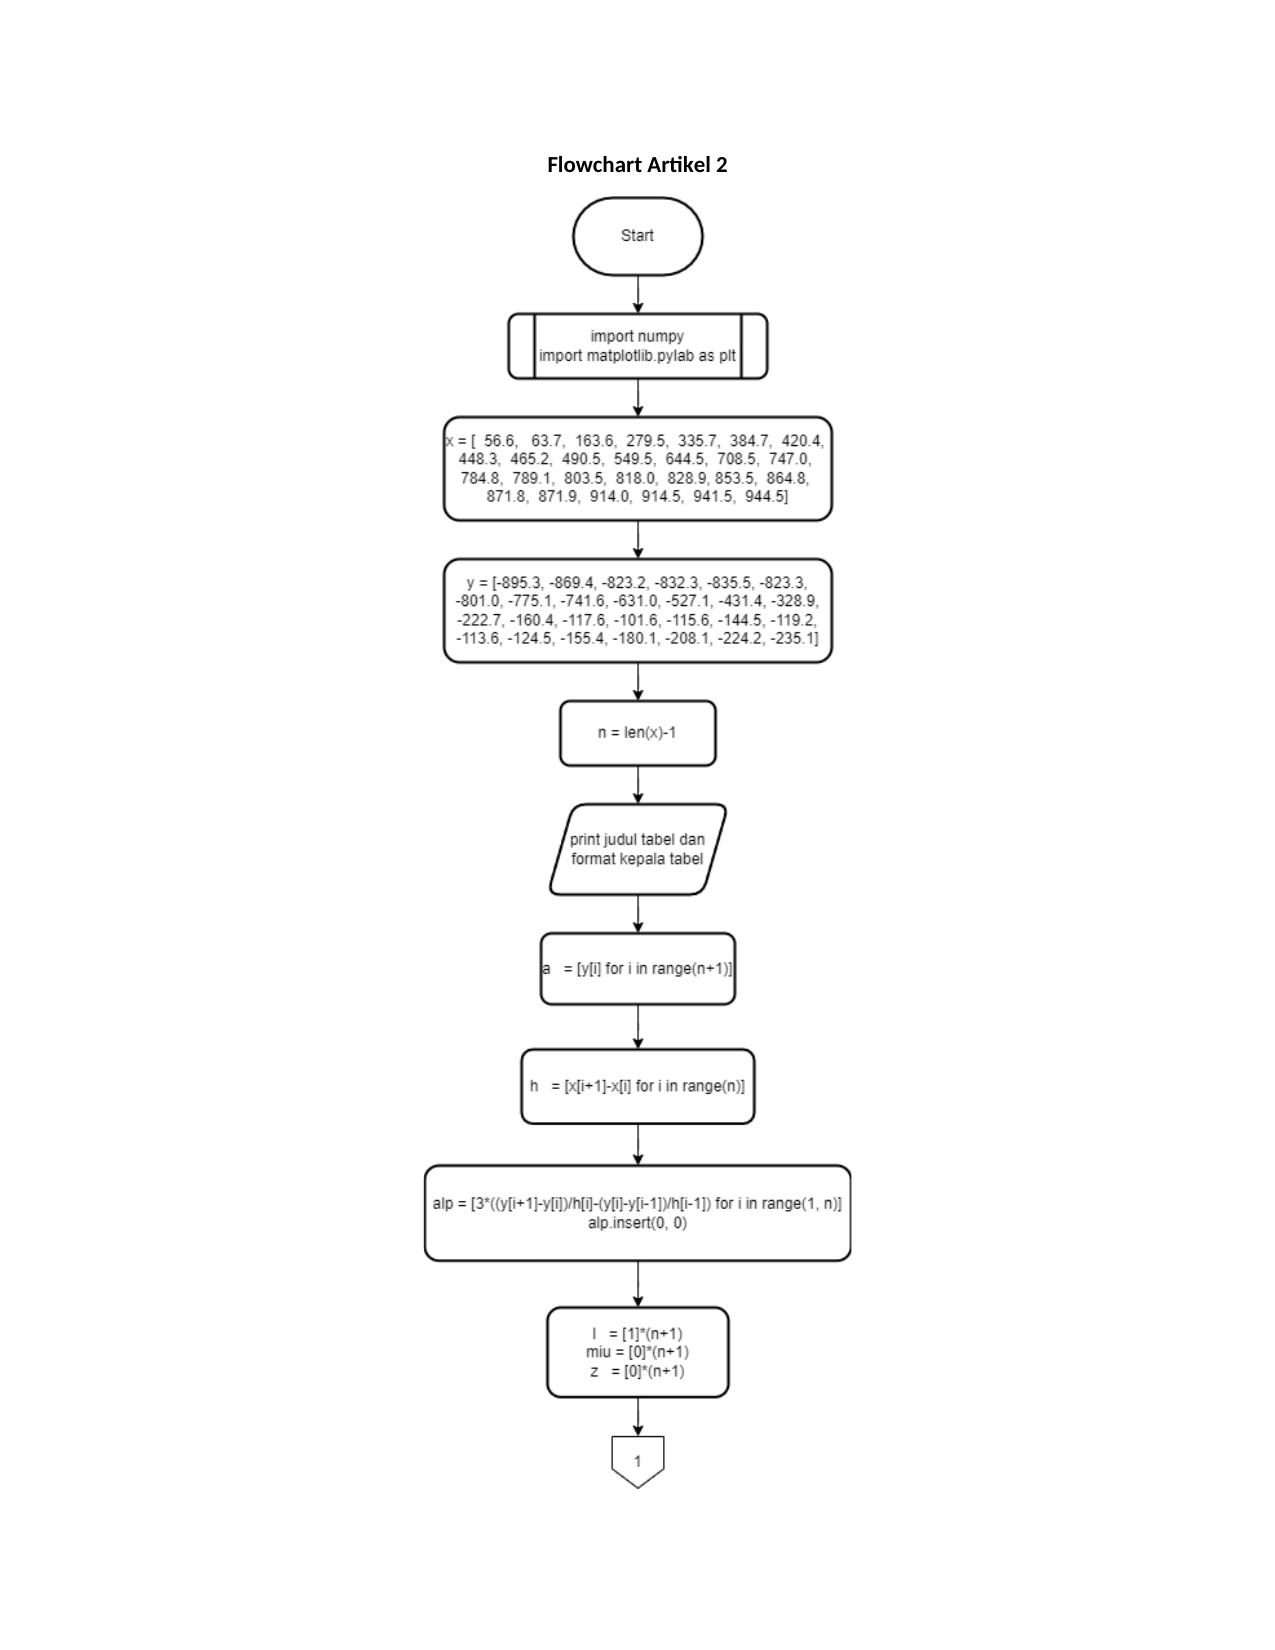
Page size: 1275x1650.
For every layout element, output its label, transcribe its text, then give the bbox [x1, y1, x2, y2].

text Flowchart Artikel 2 [150, 150, 1125, 178]
picture [423, 196, 852, 1489]
